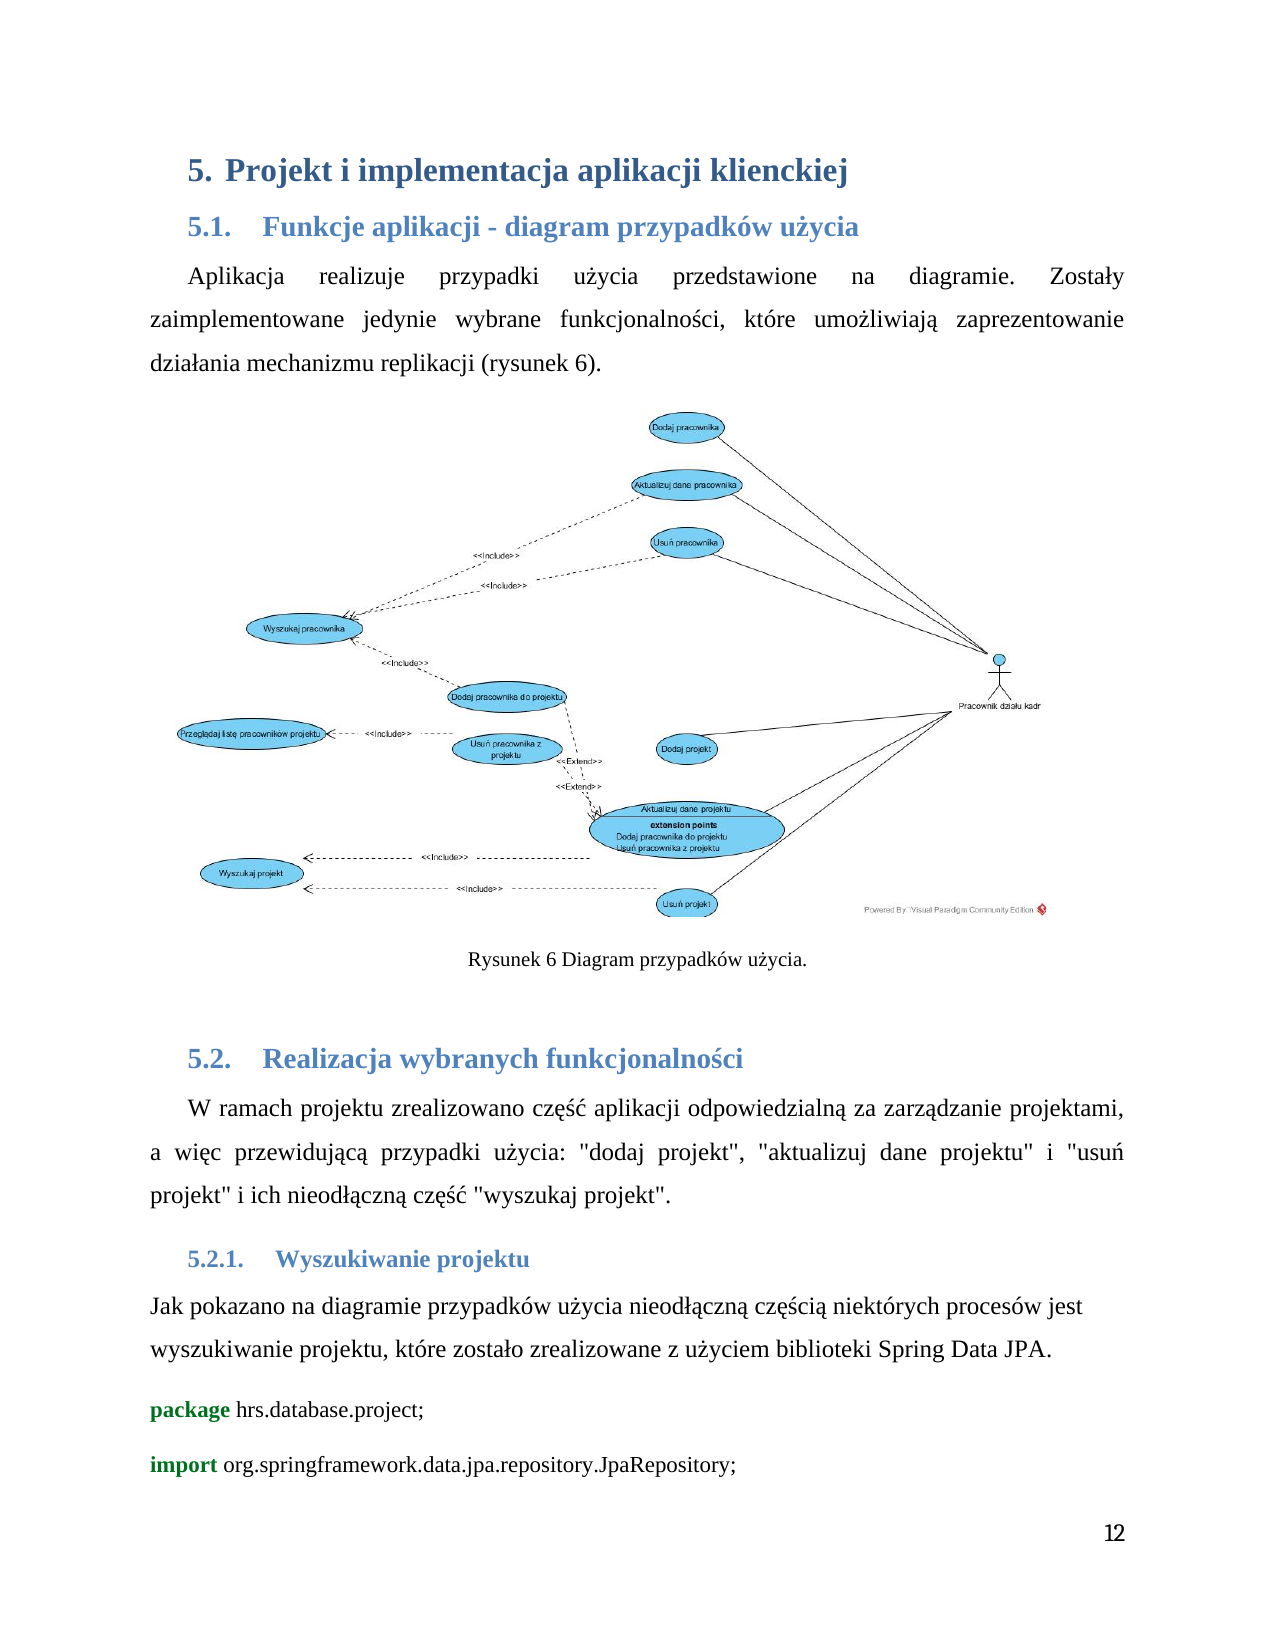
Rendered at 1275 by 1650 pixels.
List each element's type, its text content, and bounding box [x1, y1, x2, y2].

text Aplikacja realizuje przypadki użycia przedstawione na diagramie. Zostały zaimplementowane jedynie wybrane funkcjonalności, które umożliwiają zaprezentowanie działania mechanizmu replikacji (rysunek 6). [150, 261, 1125, 376]
text Realizacja wybranych funkcjonalności [187, 1041, 1125, 1075]
text Rysunek 6 Diagram przypadków użycia. [150, 647, 1125, 971]
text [150, 1396, 1125, 1478]
text Jak pokazano na diagramie przypadków użycia nieodłączną częścią niektórych procesów jest wyszukiwanie projektu, które zostało zrealizowane z użyciem biblioteki Spring Data JPA. [150, 1291, 1125, 1363]
subtitle 5.2.1. Wyszukiwanie projektu [150, 1244, 1125, 1272]
picture [175, 410, 1047, 917]
text W ramach projektu zrealizowano część aplikacji odpowiedzialną za zarządzanie projektami, a więc przewidującą przypadki użycia: "dodaj projekt", "aktualizuj dane projektu" i "usuń projekt" i ich nieodłączną część "wyszukaj projekt". [150, 1093, 1125, 1208]
text Funkcje aplikacji - diagram przypadków użycia [187, 209, 1125, 243]
text Projekt i implementacja aplikacji klienckiej [187, 150, 1125, 188]
